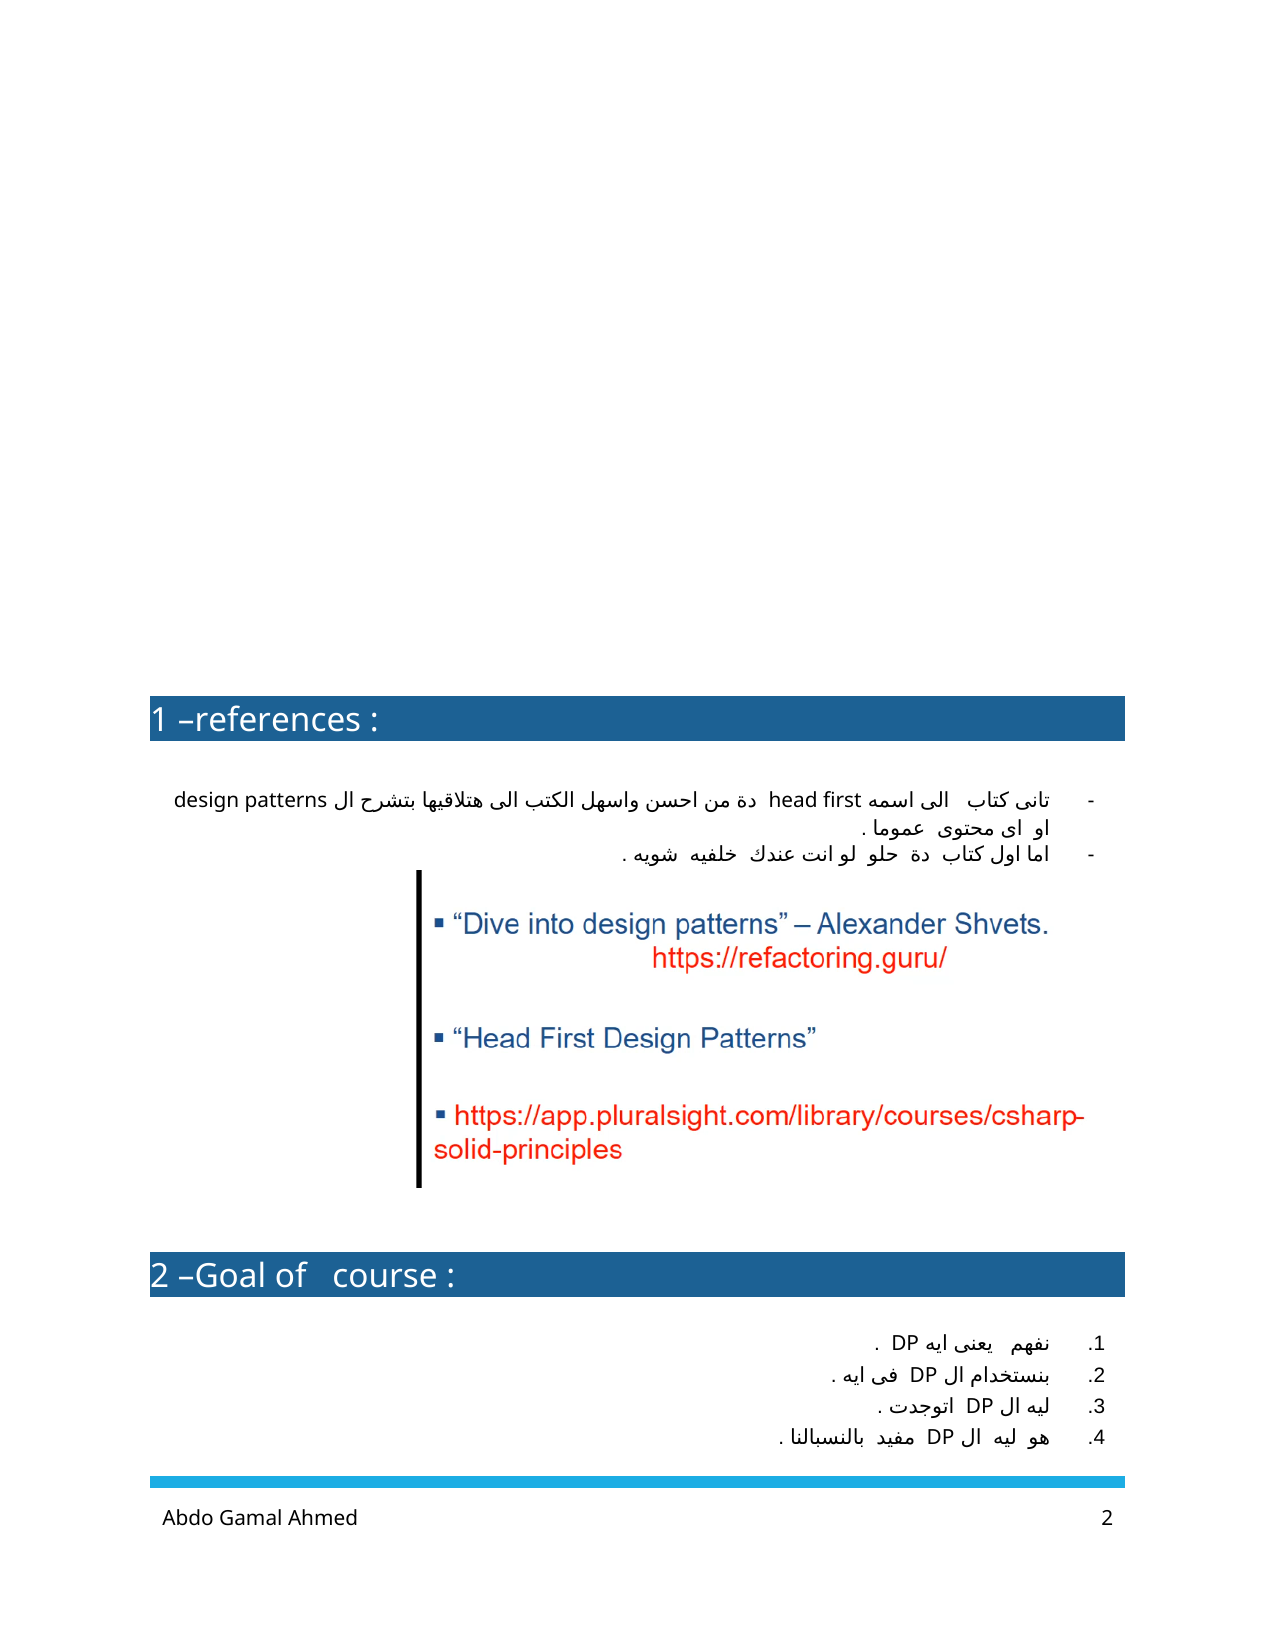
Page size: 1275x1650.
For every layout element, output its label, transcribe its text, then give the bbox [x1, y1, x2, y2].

subtitle 2 –Goal of course : [150, 1252, 1125, 1297]
list ليه ال DP اتوجدت . [150, 1391, 1087, 1419]
list اما اول كتاب دة حلو لو انت عندك خلفيه شويه . [150, 842, 1087, 866]
list بنستخدام ال DP فى ايه . [150, 1360, 1087, 1388]
list نفهم يعنى ايه DP . [150, 1328, 1087, 1357]
picture [416, 870, 1128, 1188]
list هو ليه ال DP مفيد بالنسبالنا . [150, 1422, 1087, 1451]
subtitle 1 –references : [150, 696, 1125, 741]
list تانى كتاب الى اسمه head first دة من احسن واسهل الكتب الى هتلاقيها بتشرح ال design patterns او اى محتوى عموما . [150, 785, 1087, 840]
